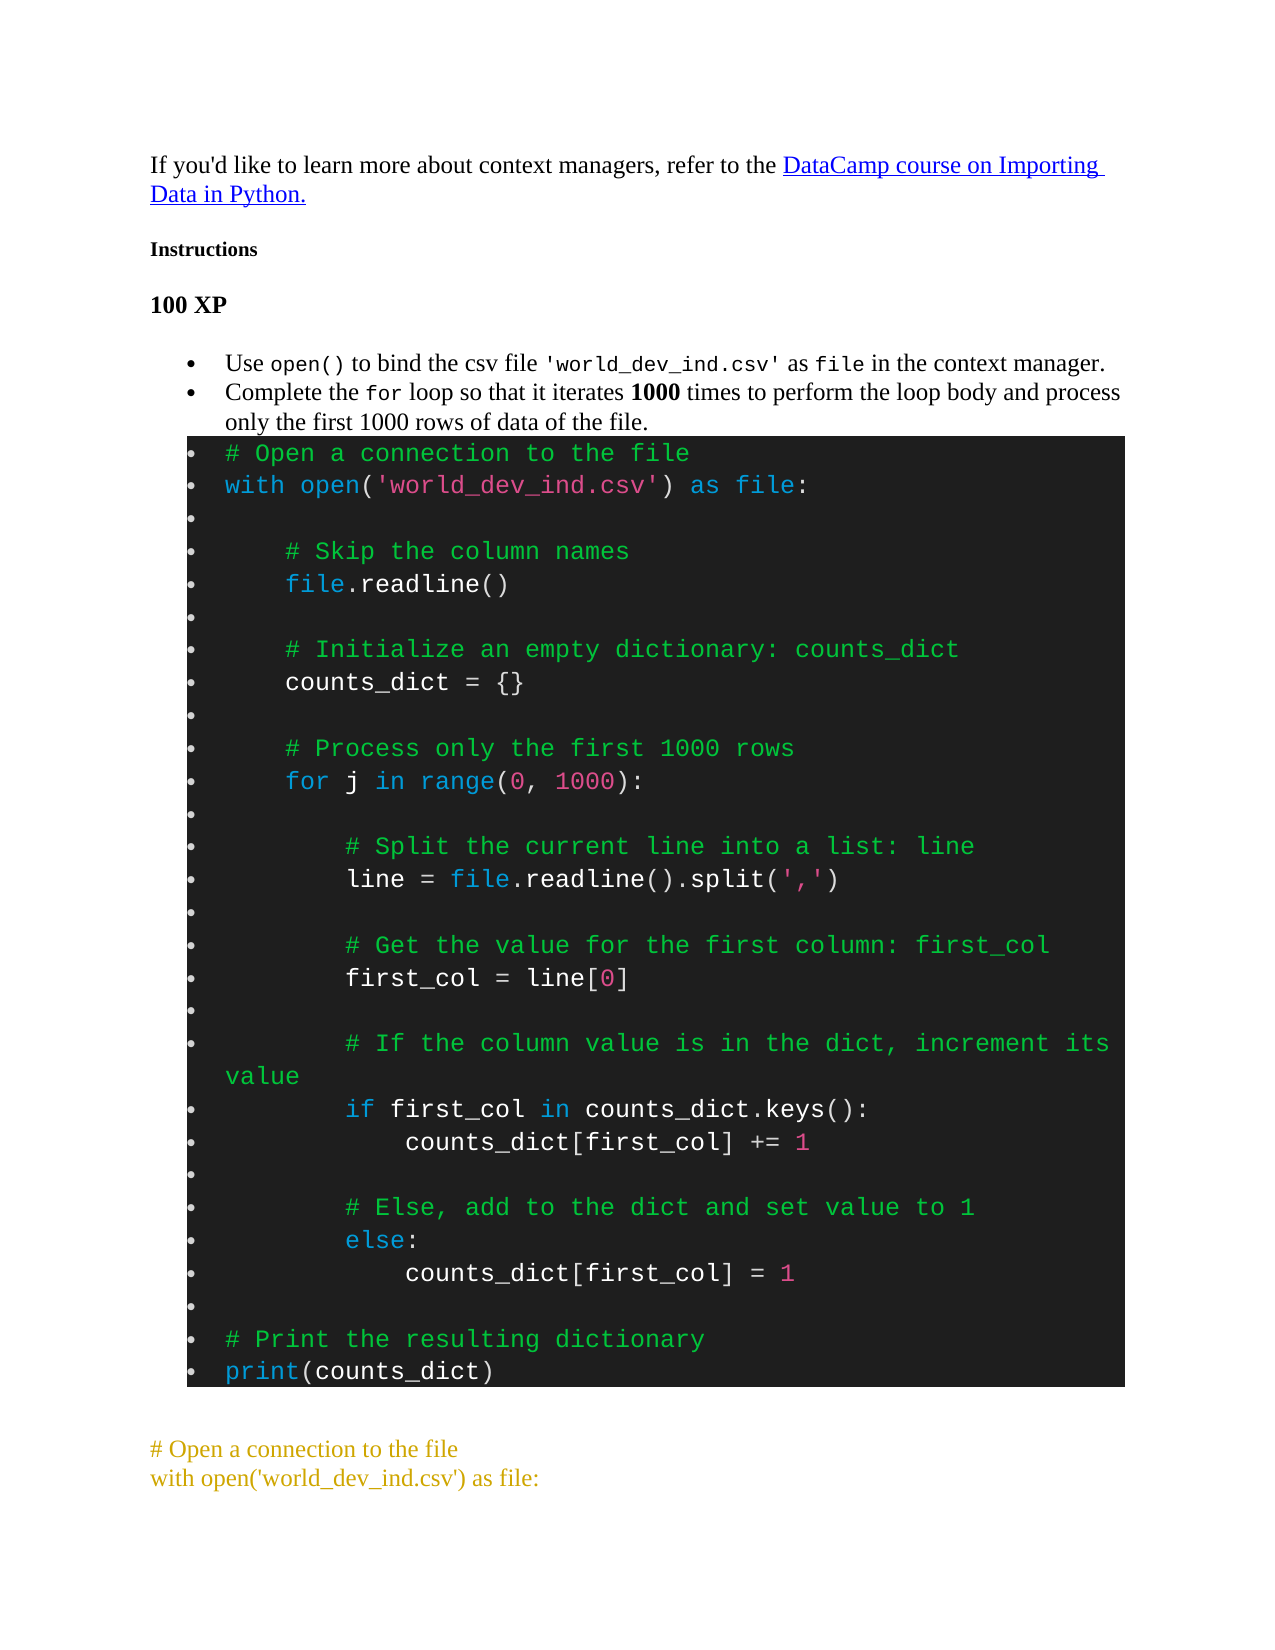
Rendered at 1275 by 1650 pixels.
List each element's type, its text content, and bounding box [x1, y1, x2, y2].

text # Open a connection to the file [150, 1434, 1125, 1463]
list first_col = line[0] [187, 961, 1125, 993]
list file.readline() [187, 567, 1125, 600]
list # Print the resulting dictionary [187, 1322, 1125, 1354]
list # Process only the first 1000 rows [187, 731, 1125, 764]
list for j in range(0, 1000): [187, 764, 1125, 797]
list else: [187, 1223, 1125, 1256]
list counts_dict[first_col] += 1 [187, 1125, 1125, 1158]
text with open('world_dev_ind.csv') as file: [150, 1463, 1125, 1492]
list # Split the current line into a list: line [187, 829, 1125, 862]
list with open('world_dev_ind.csv') as file: [187, 468, 1125, 501]
list Complete the for loop so that it iterates 1000 times to perform the loop body and process only the first 1000 rows of data of the file. [187, 377, 1125, 436]
list # Initialize an empty dictionary: counts_dict [187, 633, 1125, 665]
list # Else, add to the dict and set value to 1 [187, 1190, 1125, 1223]
list # If the column value is in the dict, increment its value [187, 1026, 1125, 1092]
list Use open() to bind the csv file 'world_dev_ind.csv' as file in the context manager. [187, 348, 1125, 377]
list # Get the value for the first column: first_col [187, 928, 1125, 961]
list line = file.readline().split(',') [187, 862, 1125, 895]
list print(counts_dict) [187, 1354, 1125, 1387]
list # Skip the column names [187, 534, 1125, 567]
list if first_col in counts_dict.keys(): [187, 1092, 1125, 1125]
text If you'd like to learn more about context managers, refer to the DataCamp course on Importing Data in Python. [150, 150, 1125, 207]
list # Open a connection to the file [187, 436, 1125, 468]
text 100 XP [150, 290, 1125, 319]
list counts_dict[first_col] = 1 [187, 1256, 1125, 1289]
list counts_dict = {} [187, 665, 1125, 698]
text Instructions [150, 237, 1125, 261]
